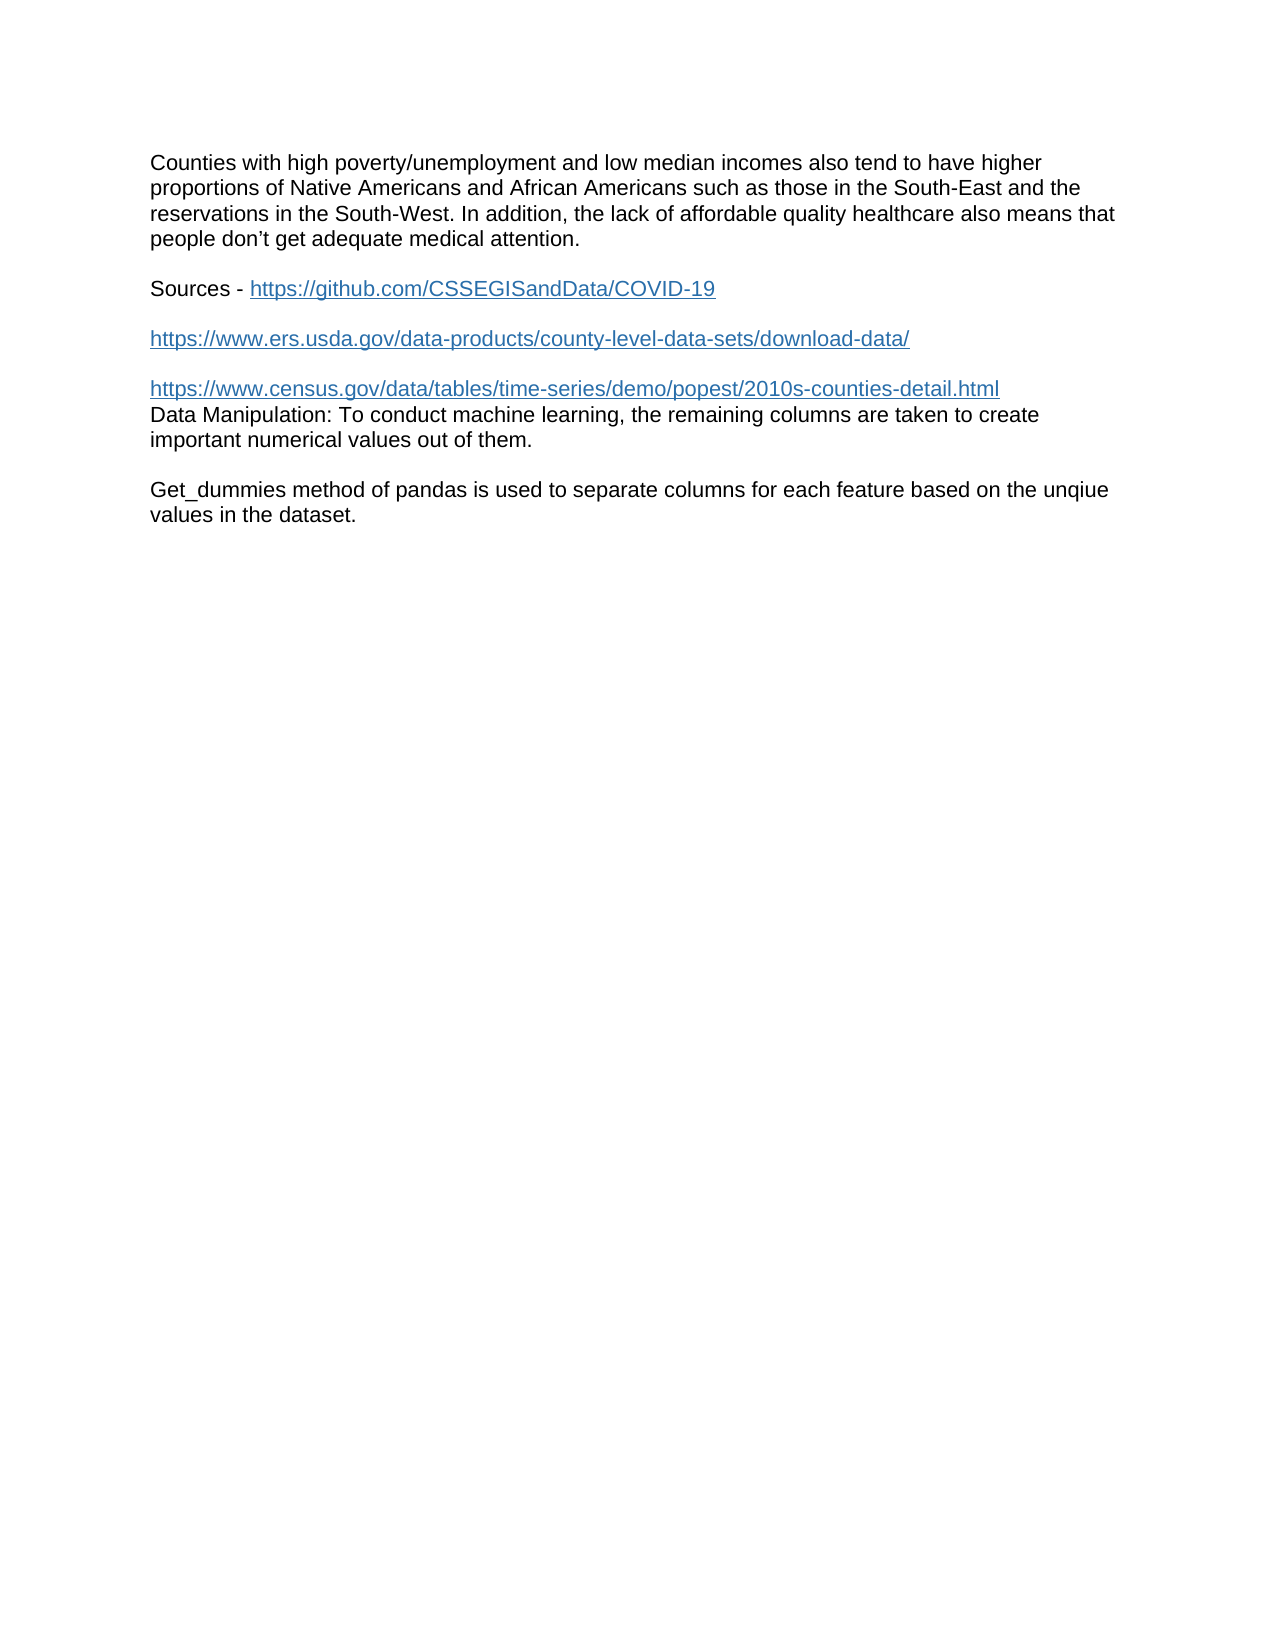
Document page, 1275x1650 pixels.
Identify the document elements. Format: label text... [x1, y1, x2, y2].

text https://www.ers.usda.gov/data-products/county-level-data-sets/download-data/ [150, 326, 1125, 351]
text Data Manipulation: To conduct machine learning, the remaining columns are taken to create important numerical values out of them. [150, 401, 1125, 452]
text Counties with high poverty/unemployment and low median incomes also tend to have higher proportions of Native Americans and African Americans such as those in the South-East and the reservations in the South-West. In addition, the lack of affordable quality healthcare also means that people don’t get adequate medical attention. [150, 150, 1125, 251]
text Sources - https://github.com/CSSEGISandData/COVID-19 [150, 276, 1125, 301]
text Get_dummies method of pandas is used to separate columns for each feature based on the unqiue values in the dataset. [150, 477, 1125, 527]
text https://www.census.gov/data/tables/time-series/demo/popest/2010s-counties-detail.html [150, 376, 1125, 401]
